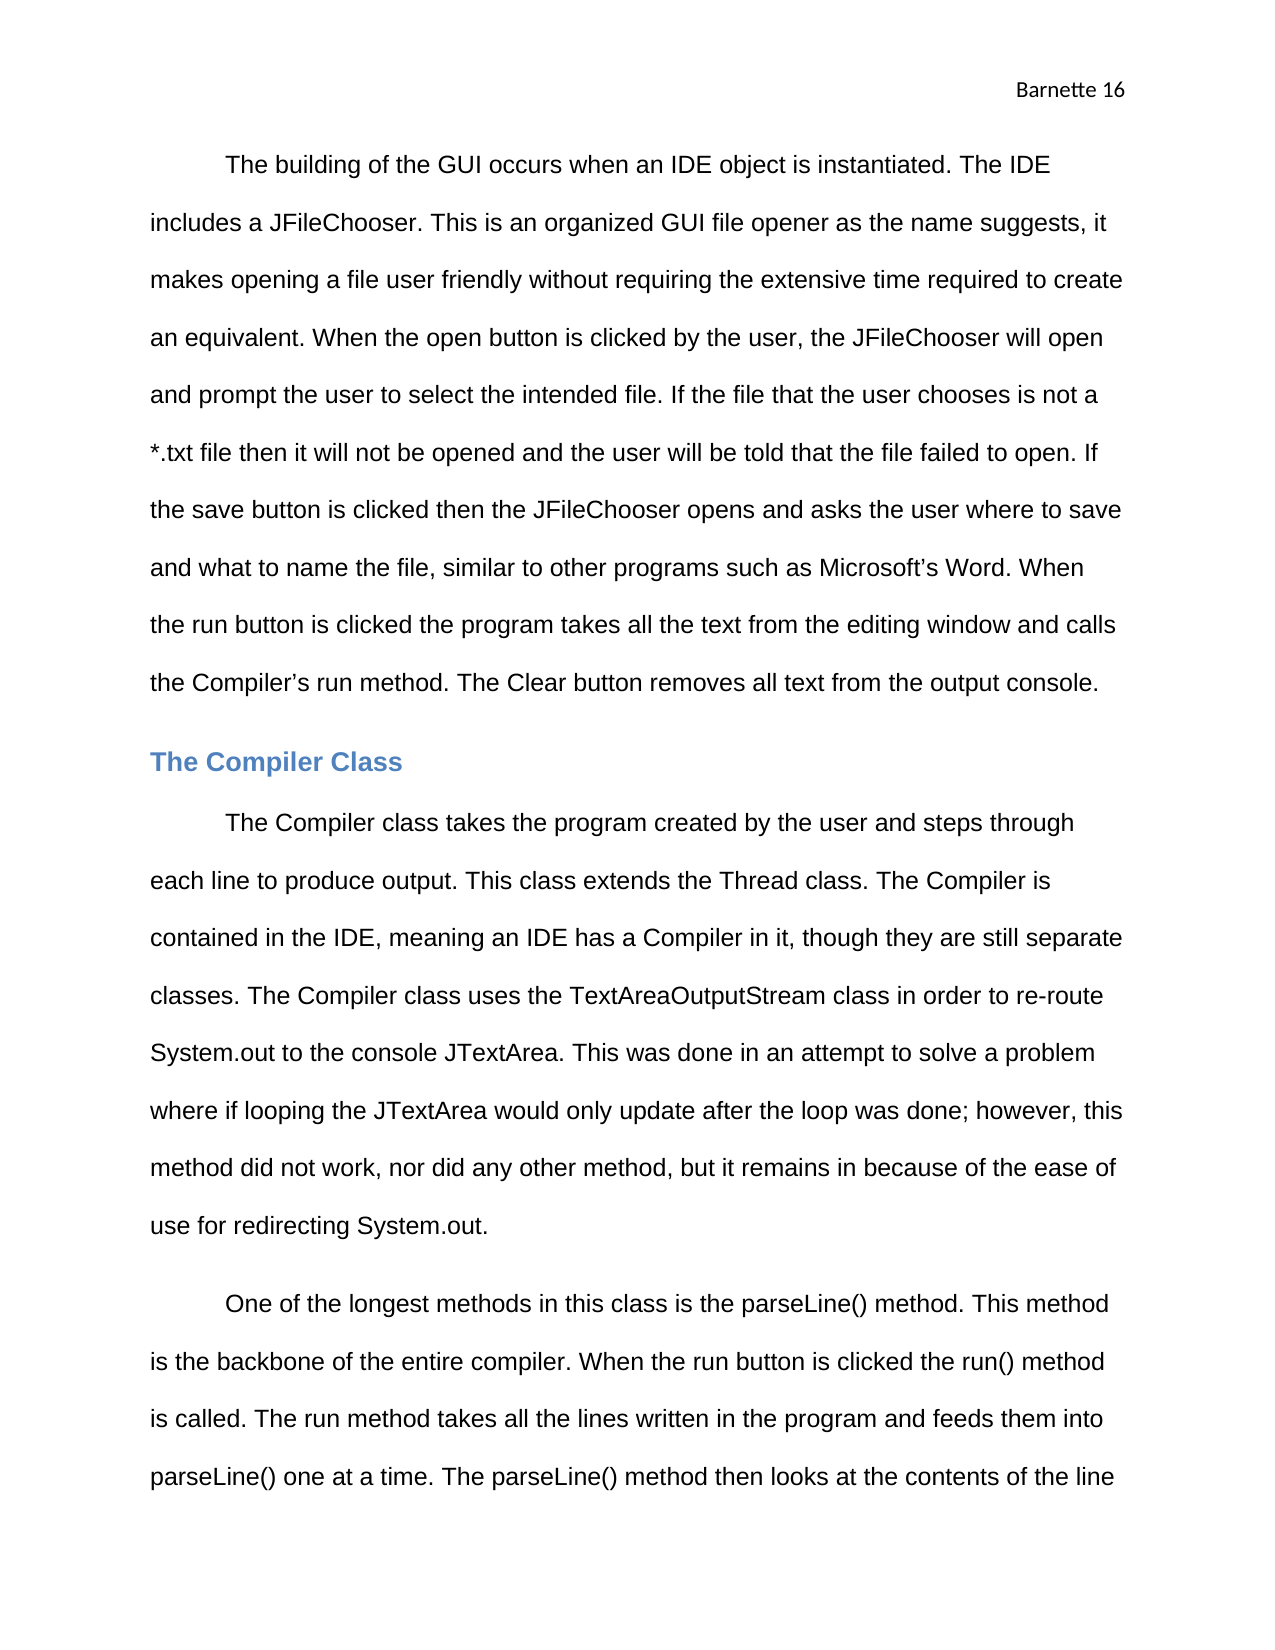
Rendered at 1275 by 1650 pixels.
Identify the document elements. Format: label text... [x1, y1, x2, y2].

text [150, 1289, 1125, 1490]
text The building of the GUI occurs when an IDE object is instantiated. The IDE includes a JFileChooser. This is an organized GUI file opener as the name suggests, it makes opening a file user friendly without requiring the extensive time required to create an equivalent. When the open button is clicked by the user, the JFileChooser will open and prompt the user to select the intended file. If the file that the user chooses is not a *.txt file then it will not be opened and the user will be told that the file failed to open. If the save button is clicked then the JFileChooser opens and asks the user where to save and what to name the file, similar to other programs such as Microsoft’s Word. When the run button is clicked the program takes all the text from the editing window and calls the Compiler’s run method. The Clear button removes all text from the output console. [150, 150, 1125, 696]
text The Compiler class takes the program created by the user and steps through each line to produce output. This class extends the Thread class. The Compiler is contained in the IDE, meaning an IDE has a Compiler in it, though they are still separate classes. The Compiler class uses the TextAreaOutputStream class in order to re-route System.out to the console JTextArea. This was done in an attempt to solve a problem where if looping the JTextArea would only update after the loop was done; however, this method did not work, nor did any other method, but it remains in because of the ease of use for redirecting System.out. [150, 808, 1125, 1239]
subtitle The Compiler Class [150, 746, 1125, 777]
